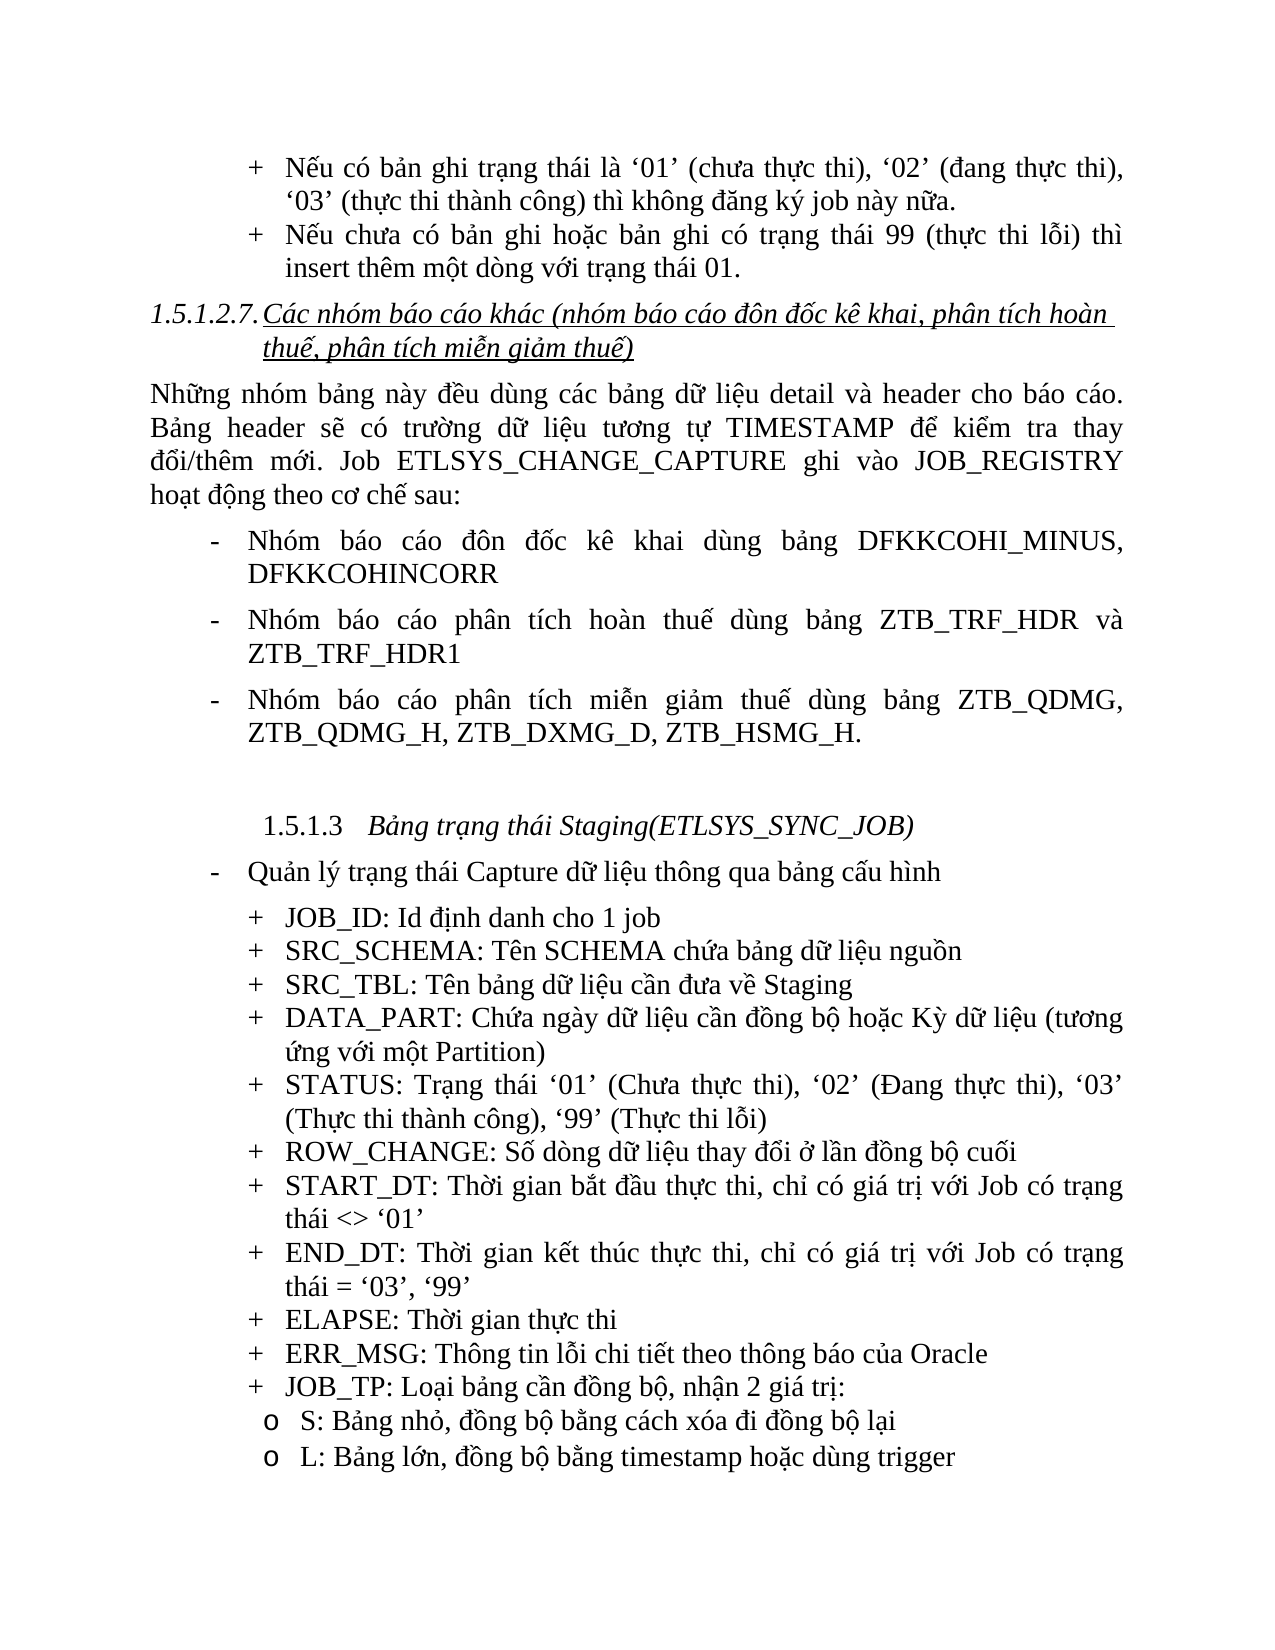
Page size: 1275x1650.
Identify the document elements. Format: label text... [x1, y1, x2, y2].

text STATUS: Trạng thái ‘01’ (Chưa thực thi), ‘02’ (Đang thực thi), ‘03’ (Thực thi thành công), ‘99’ (Thực thi lỗi) [247, 1067, 1125, 1134]
text END_DT: Thời gian kết thúc thực thi, chỉ có giá trị với Job có trạng thái = ‘03’, ‘99’ [247, 1235, 1125, 1302]
text DATA_PART: Chứa ngày dữ liệu cần đồng bộ hoặc Kỳ dữ liệu (tương ứng với một Partition) [247, 1000, 1125, 1067]
subtitle Bảng trạng thái Staging(ETLSYS_SYNC_JOB) [262, 808, 1125, 841]
text JOB_ID: Id định danh cho 1 job [247, 900, 1125, 933]
text Nhóm báo cáo phân tích miễn giảm thuế dùng bảng ZTB_QDMG, ZTB_QDMG_H, ZTB_DXMG_D, ZTB_HSMG_H. [210, 682, 1125, 749]
text ROW_CHANGE: Số dòng dữ liệu thay đổi ở lần đồng bộ cuối [247, 1134, 1125, 1168]
text JOB_TP: Loại bảng cần đồng bộ, nhận 2 giá trị: [247, 1369, 1125, 1403]
text SRC_TBL: Tên bảng dữ liệu cần đưa về Staging [247, 967, 1125, 1000]
text ERR_MSG: Thông tin lỗi chi tiết theo thông báo của Oracle [247, 1336, 1125, 1369]
subtitle Các nhóm báo cáo khác (nhóm báo cáo đôn đốc kê khai, phân tích hoàn thuế, phân tích miễn giảm thuế) [150, 297, 1125, 364]
text Nếu có bản ghi trạng thái là ‘01’ (chưa thực thi), ‘02’ (đang thực thi), ‘03’ (thực thi thành công) thì không đăng ký job này nữa. [247, 150, 1125, 217]
list S: Bảng nhỏ, đồng bộ bằng cách xóa đi đồng bộ lại [262, 1403, 1125, 1439]
list Những nhóm bảng này đều dùng các bảng dữ liệu detail và header cho báo cáo. Bảng header sẽ có trường dữ liệu tương tự TIMESTAMP để kiểm tra thay đổi/thêm mới. Job ETLSYS_CHANGE_CAPTURE ghi vào JOB_REGISTRY hoạt động theo cơ chế sau: [150, 376, 1125, 510]
list L: Bảng lớn, đồng bộ bằng timestamp hoặc dùng trigger [262, 1439, 1125, 1475]
text Nếu chưa có bản ghi hoặc bản ghi có trạng thái 99 (thực thi lỗi) thì insert thêm một dòng với trạng thái 01. [247, 217, 1125, 284]
text Nhóm báo cáo đôn đốc kê khai dùng bảng DFKKCOHI_MINUS, DFKKCOHINCORR [210, 523, 1125, 590]
text Nhóm báo cáo phân tích hoàn thuế dùng bảng ZTB_TRF_HDR và ZTB_TRF_HDR1 [210, 602, 1125, 669]
text SRC_SCHEMA: Tên SCHEMA chứa bảng dữ liệu nguồn [247, 933, 1125, 967]
text START_DT: Thời gian bắt đầu thực thi, chỉ có giá trị với Job có trạng thái <> ‘01’ [247, 1168, 1125, 1235]
text ELAPSE: Thời gian thực thi [247, 1302, 1125, 1336]
text Quản lý trạng thái Capture dữ liệu thông qua bảng cấu hình [210, 854, 1125, 887]
